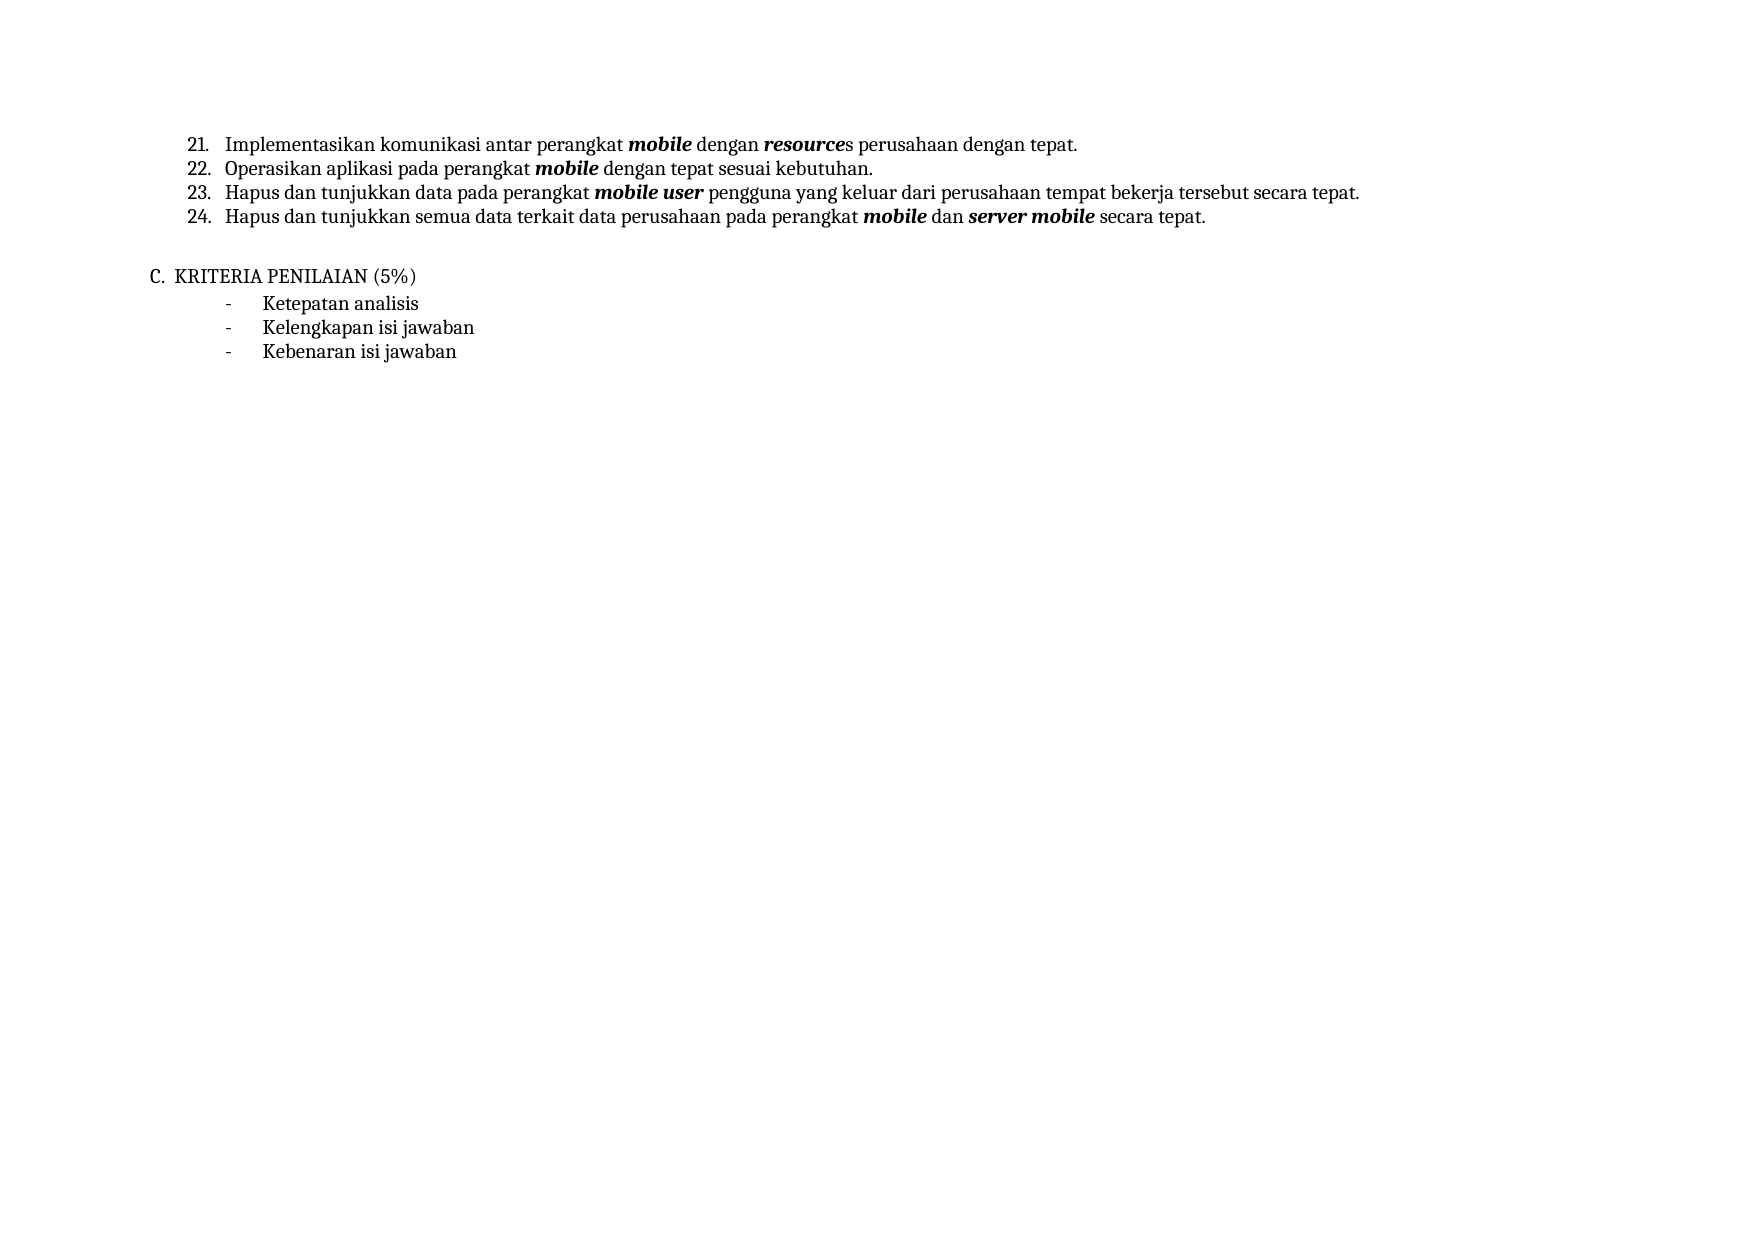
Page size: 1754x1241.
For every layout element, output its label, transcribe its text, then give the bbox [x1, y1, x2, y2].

list Implementasikan komunikasi antar perangkat mobile dengan resources perusahaan dengan tepat. [187, 133, 1604, 157]
list Operasikan aplikasi pada perangkat mobile dengan tepat sesuai kebutuhan. [187, 157, 1604, 181]
list Kebenaran isi jawaban [225, 340, 1606, 364]
list Kelengkapan isi jawaban [225, 316, 1606, 340]
list Hapus dan tunjukkan semua data terkait data perusahaan pada perangkat mobile dan server mobile secara tepat. [187, 205, 1604, 229]
list Ketepatan analisis [225, 292, 1606, 316]
subtitle C. KRITERIA PENILAIAN (5%) [150, 264, 1604, 288]
list Hapus dan tunjukkan data pada perangkat mobile user pengguna yang keluar dari perusahaan tempat bekerja tersebut secara tepat. [187, 181, 1604, 205]
